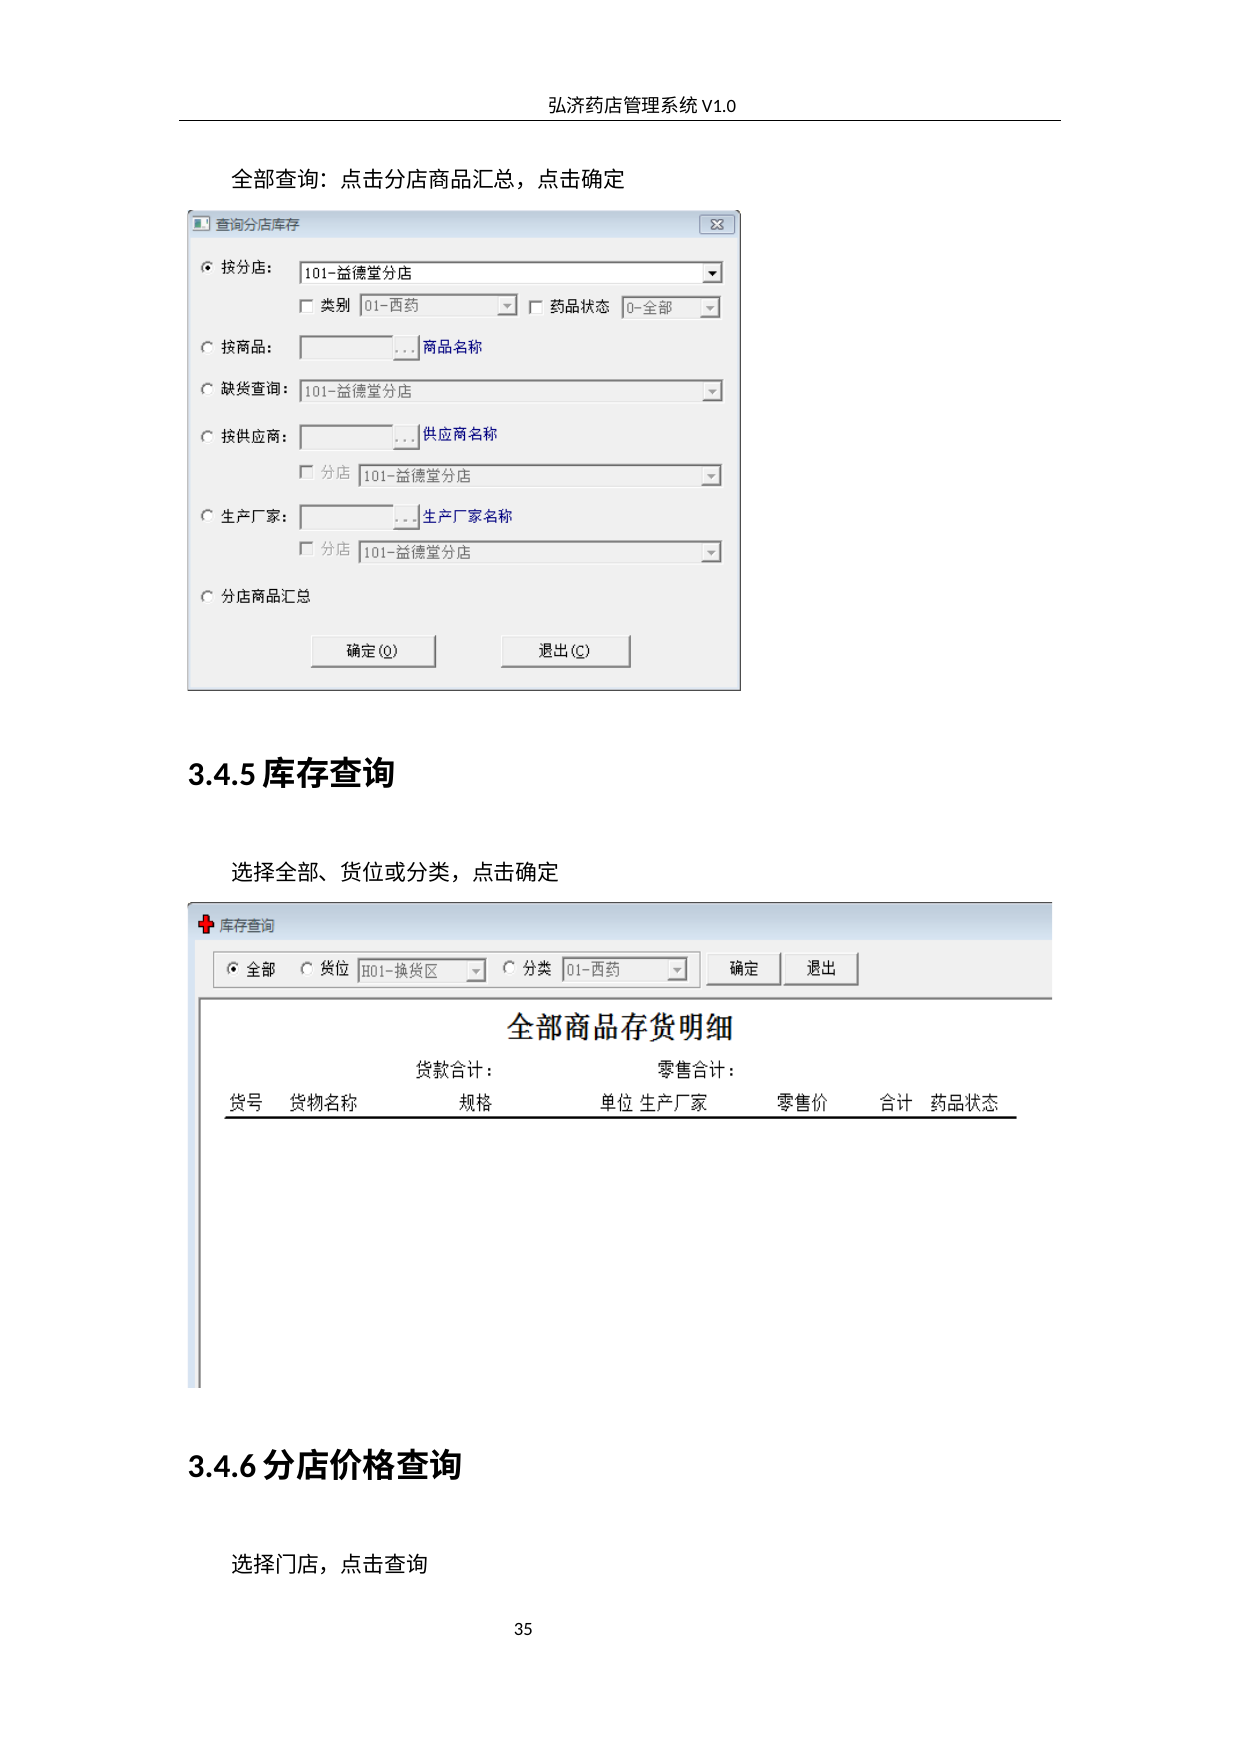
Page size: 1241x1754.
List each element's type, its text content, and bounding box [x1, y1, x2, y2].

picture [187, 210, 741, 691]
text 选择全部、货位或分类，点击确定 [187, 854, 1053, 887]
text 选择门店，点击查询 [187, 1547, 1053, 1579]
subtitle 3.4.6分店价格查询 [187, 1431, 1053, 1496]
picture [187, 902, 1053, 1388]
text 全部查询：点击分店商品汇总，点击确定 [187, 162, 1053, 194]
subtitle 3.4.5库存查询 [187, 738, 1053, 803]
